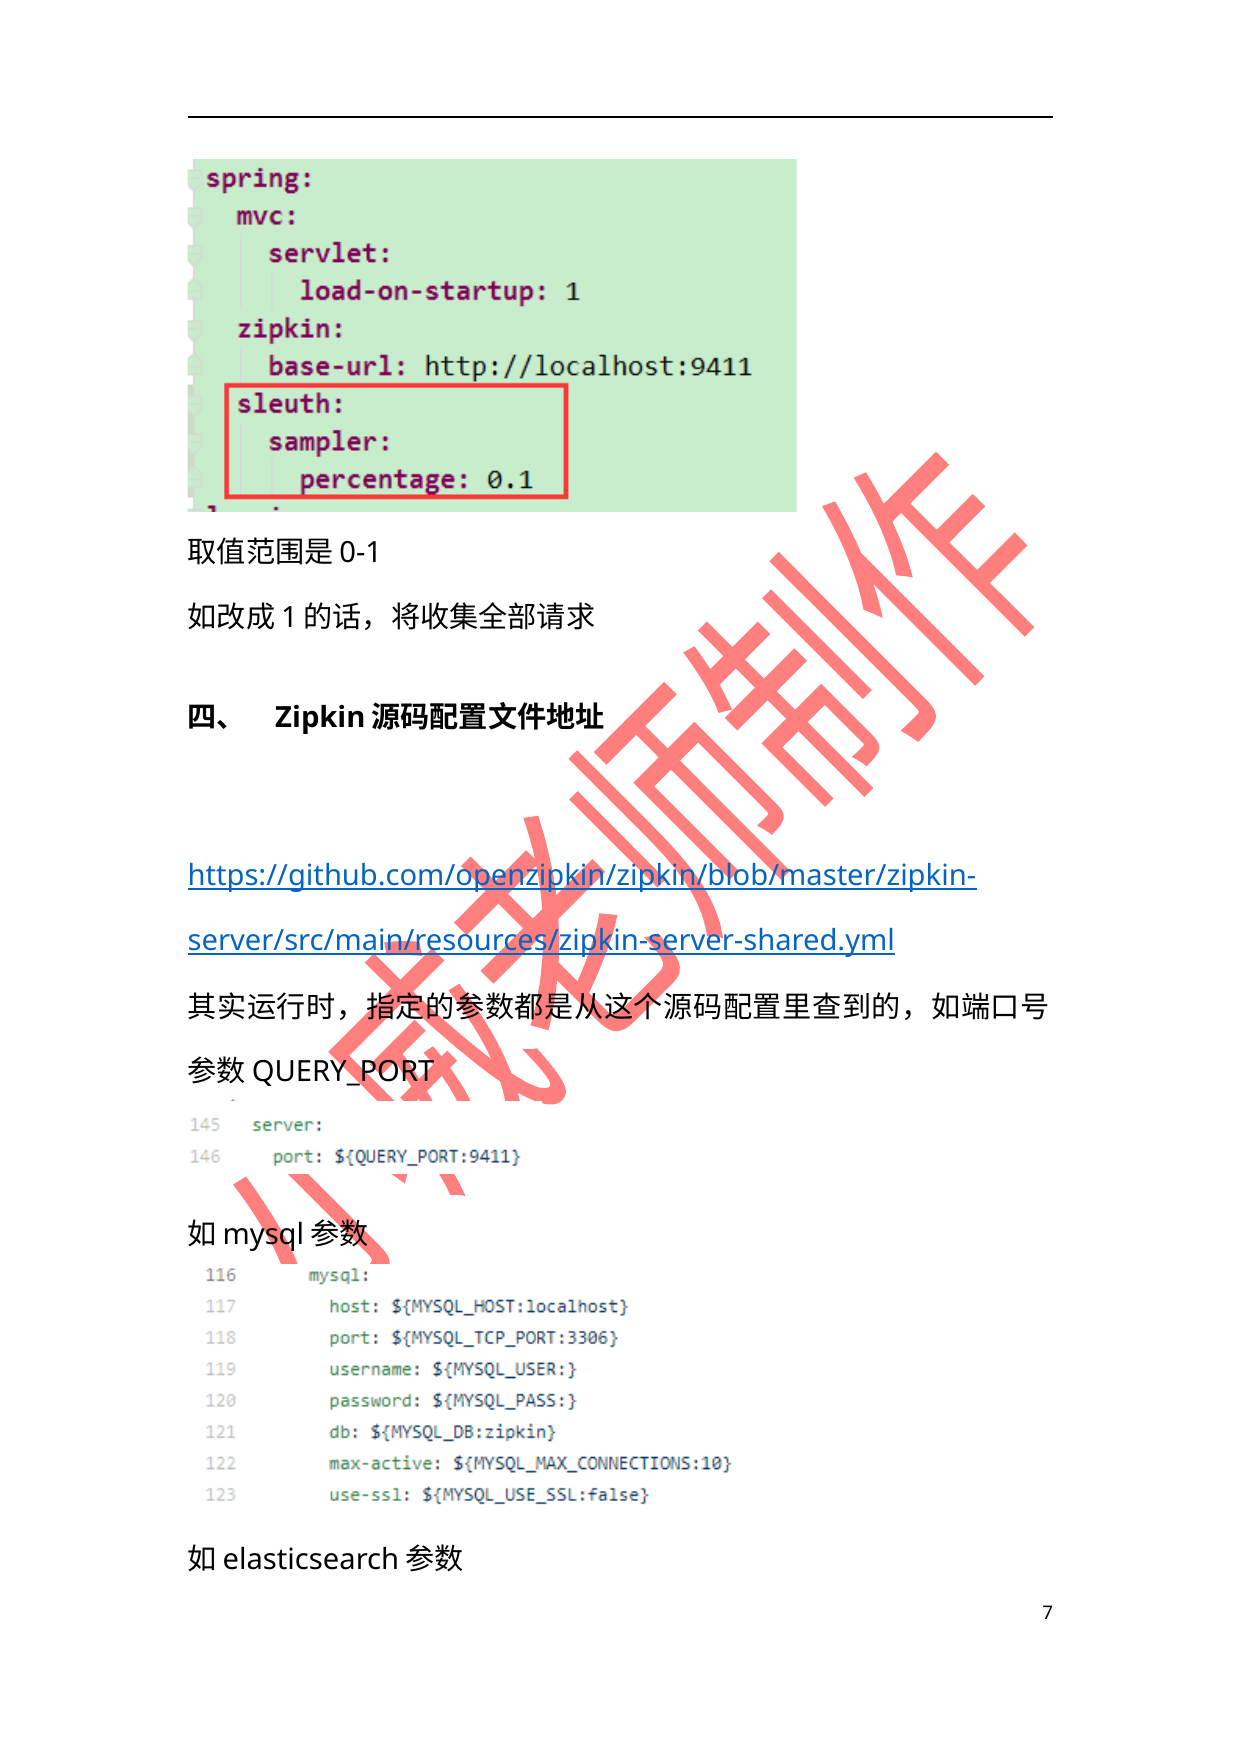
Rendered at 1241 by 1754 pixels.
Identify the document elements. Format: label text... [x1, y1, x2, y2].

picture [187, 1264, 774, 1512]
picture [187, 1101, 543, 1174]
text 取值范围是0-1 [187, 517, 1053, 582]
subtitle Zipkin源码配置文件地址 [187, 683, 1053, 748]
text https://github.com/openzipkin/zipkin/blob/master/zipkin-server/src/main/resources/zipkin-server-shared.yml [187, 842, 1053, 972]
text 如elasticsearch参数 [187, 1524, 1053, 1589]
picture [187, 159, 797, 512]
text 其实运行时，指定的参数都是从这个源码配置里查到的，如端口号参数QUERY_PORT [187, 972, 1053, 1102]
text 如mysql参数 [187, 1199, 1053, 1264]
text 如改成1的话，将收集全部请求 [187, 582, 1053, 647]
